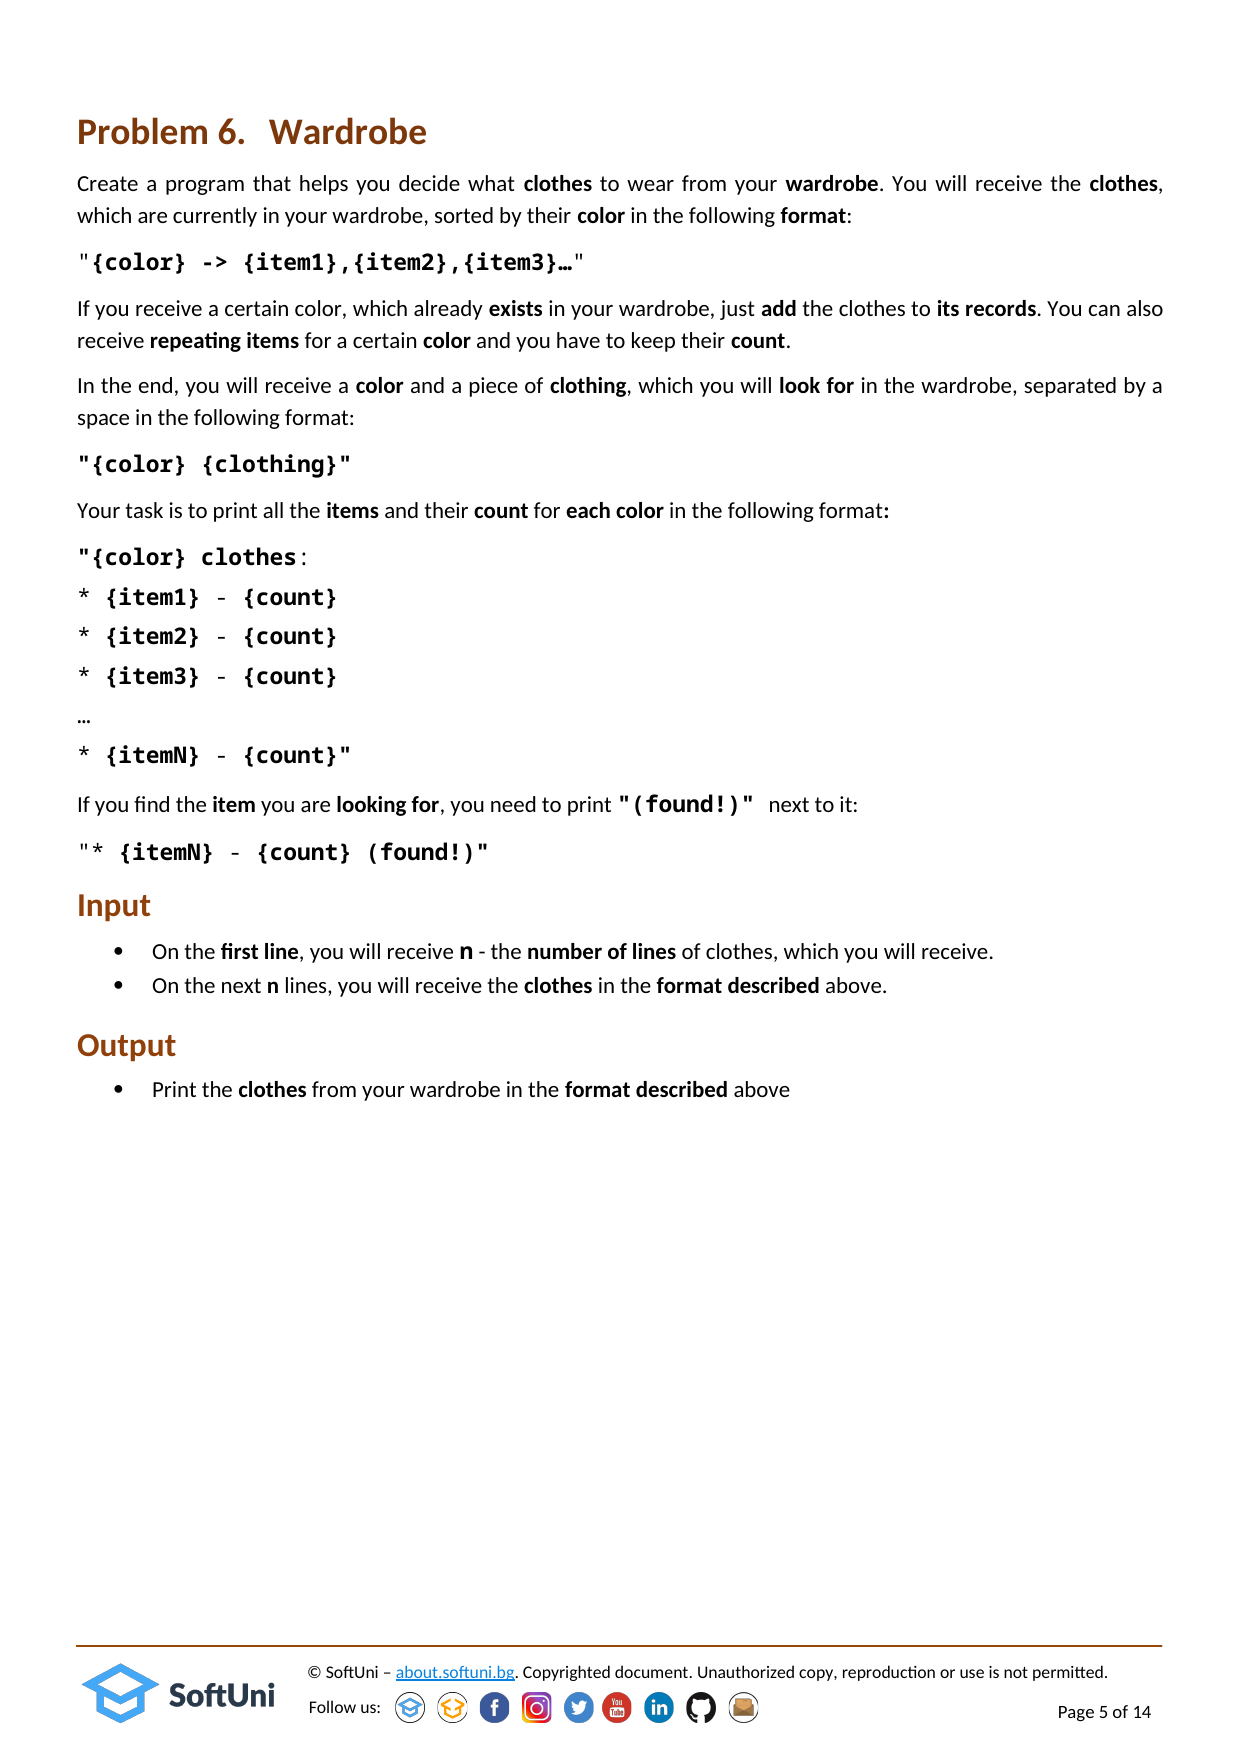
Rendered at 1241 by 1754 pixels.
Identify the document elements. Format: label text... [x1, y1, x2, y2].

subtitle Output [77, 1024, 1163, 1065]
text "* {itemN} - {count} (found!)" [77, 836, 1163, 867]
picture [644, 1714, 653, 1723]
picture [644, 1692, 653, 1701]
picture [564, 1692, 594, 1723]
text If you receive a certain color, which already exists in your wardrobe, just add the clothes to its records. You can also receive repeating items for a certain color and you have to keep their count. [77, 294, 1163, 354]
picture [75, 1658, 281, 1729]
picture [395, 1692, 425, 1723]
list On the next n lines, you will receive the clothes in the format described above. [114, 971, 1163, 999]
picture [665, 1692, 674, 1701]
text Create a program that helps you decide what clothes to wear from your wardrobe. You will receive the clothes, which are currently in your wardrobe, sorted by their color in the following format: [77, 169, 1163, 229]
picture [686, 1692, 716, 1723]
text Your task is to print all the items and their count for each color in the following format: [77, 496, 1163, 524]
text * {item3} - {count} [77, 660, 1163, 691]
text * {itemN} - {count}" [77, 739, 1163, 770]
picture [658, 1705, 667, 1714]
picture [728, 1692, 759, 1723]
text "{color} -> {item1},{item2},{item3}…" [77, 246, 1163, 277]
picture [479, 1692, 510, 1723]
list On the first line, you will receive n - the number of lines of clothes, which you will receive. [114, 935, 1163, 967]
text If you find the item you are looking for, you need to print "(found!)" next to it: [77, 787, 1163, 819]
subtitle Wardrobe [77, 108, 1163, 154]
picture [602, 1692, 632, 1723]
text "{color} {clothing}" [77, 448, 1163, 479]
text In the end, you will receive a color and a piece of clothing, which you will look for in the wardrobe, separated by a space in the following format: [77, 371, 1163, 431]
picture [437, 1692, 468, 1723]
text * {item1} - {count} [77, 581, 1163, 612]
text "{color} clothes: [77, 541, 1163, 572]
list Print the clothes from your wardrobe in the format described above [114, 1075, 1163, 1103]
picture [522, 1692, 552, 1723]
text * {item2} - {count} [77, 620, 1163, 652]
text … [77, 699, 1163, 731]
picture [665, 1714, 674, 1723]
subtitle Input [77, 884, 1163, 925]
